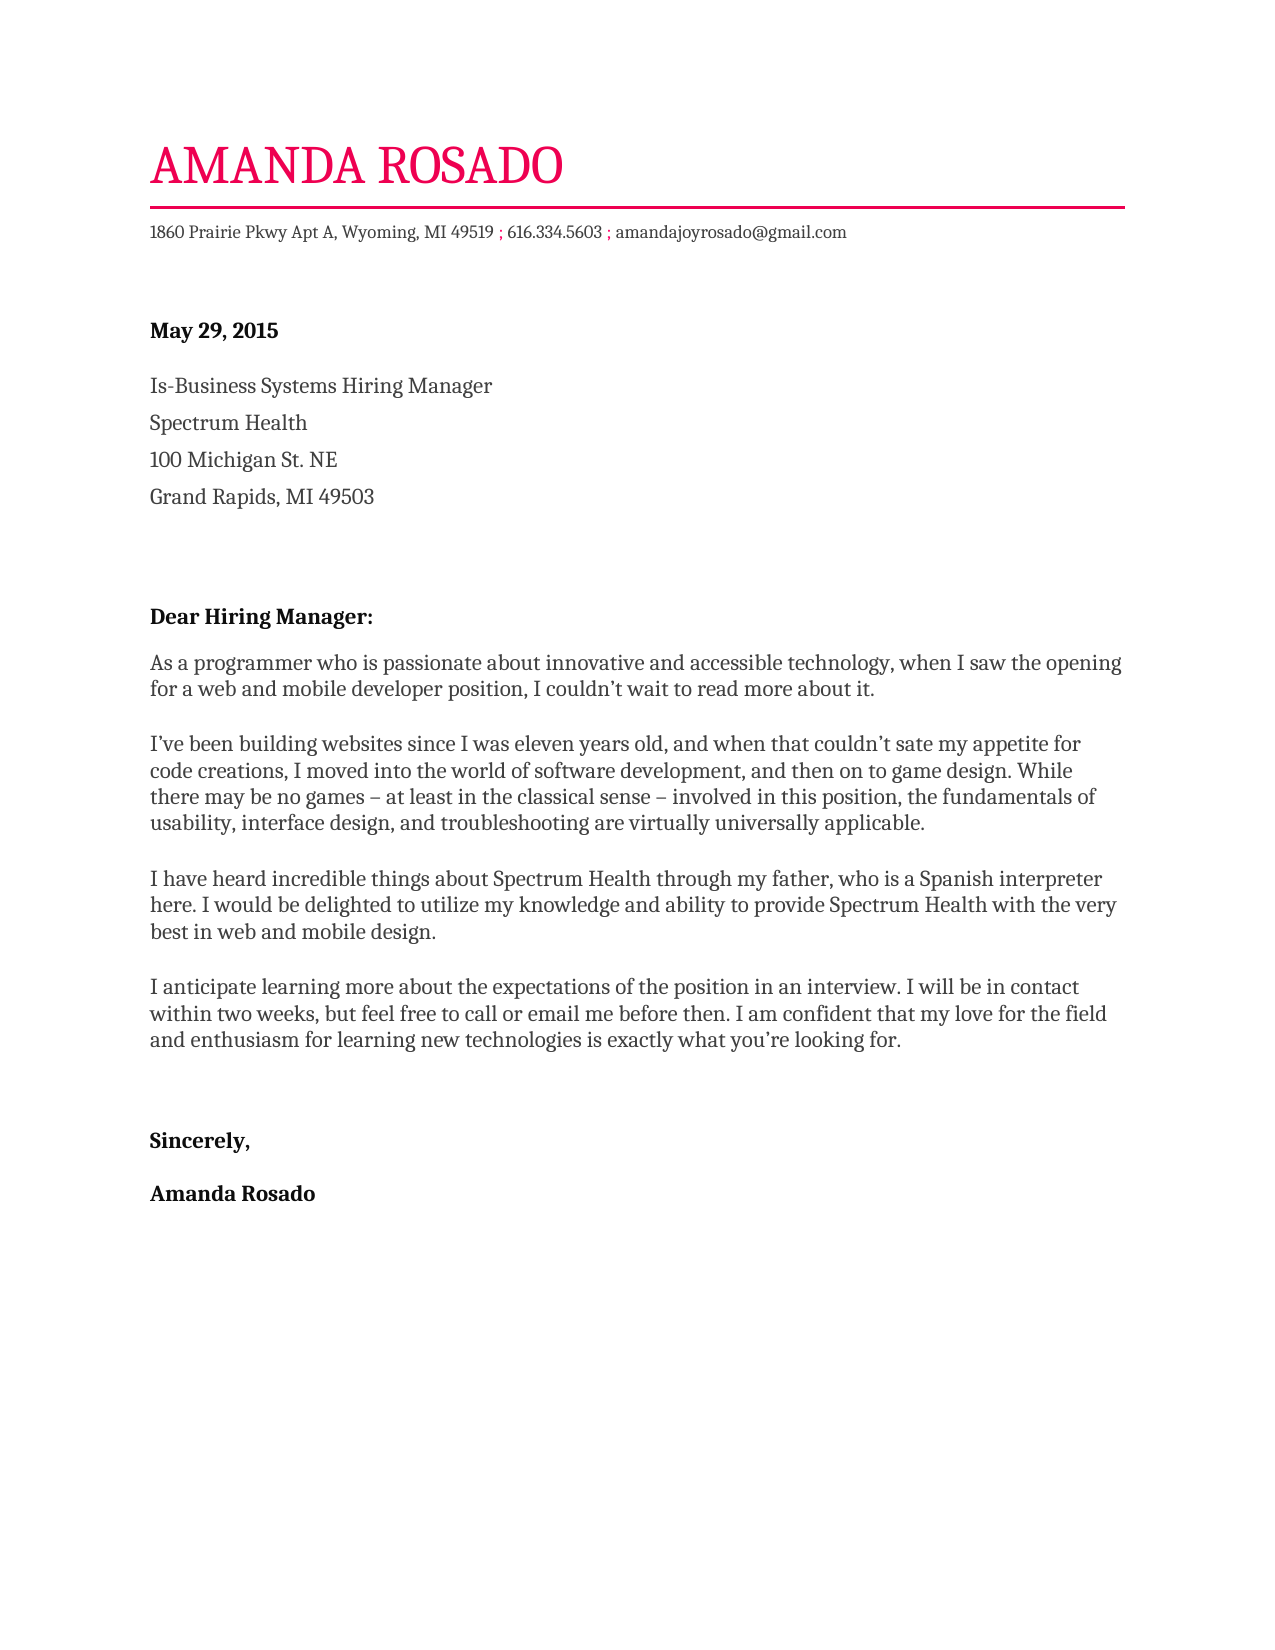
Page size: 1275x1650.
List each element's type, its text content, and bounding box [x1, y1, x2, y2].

text As a programmer who is passionate about innovative and accessible technology, when I saw the opening for a web and mobile developer position, I couldn’t wait to read more about it. [150, 649, 1125, 702]
text ; ; [150, 221, 1125, 243]
text I anticipate learning more about the expectations of the position in an interview. I will be in contact within two weeks, but feel free to call or email me before then. I am confident that my love for the field and enthusiasm for learning new technologies is exactly what you’re looking for. [150, 974, 1125, 1053]
text Dear Hiring Manager: [150, 604, 1125, 631]
text 100 Michigan St. NE [150, 447, 1125, 473]
text I have heard incredible things about Spectrum Health through my father, who is a Spanish interpreter here. I would be delighted to utilize my knowledge and ability to provide Spectrum Health with the very best in web and mobile design. [150, 866, 1125, 945]
text I’ve been building websites since I was eleven years old, and when that couldn’t sate my appetite for code creations, I moved into the world of software development, and then on to game design. While there may be no games – at least in the classical sense – involved in this position, the fundamentals of usability, interface design, and troubleshooting are virtually universally applicable. [150, 731, 1125, 837]
text Grand Rapids, MI 49503 [150, 484, 1125, 510]
text Spectrum Health [150, 410, 1125, 437]
text Sincerely, Amanda Rosado [150, 1128, 1125, 1207]
text Is-Business Systems Hiring Manager [150, 373, 1125, 400]
